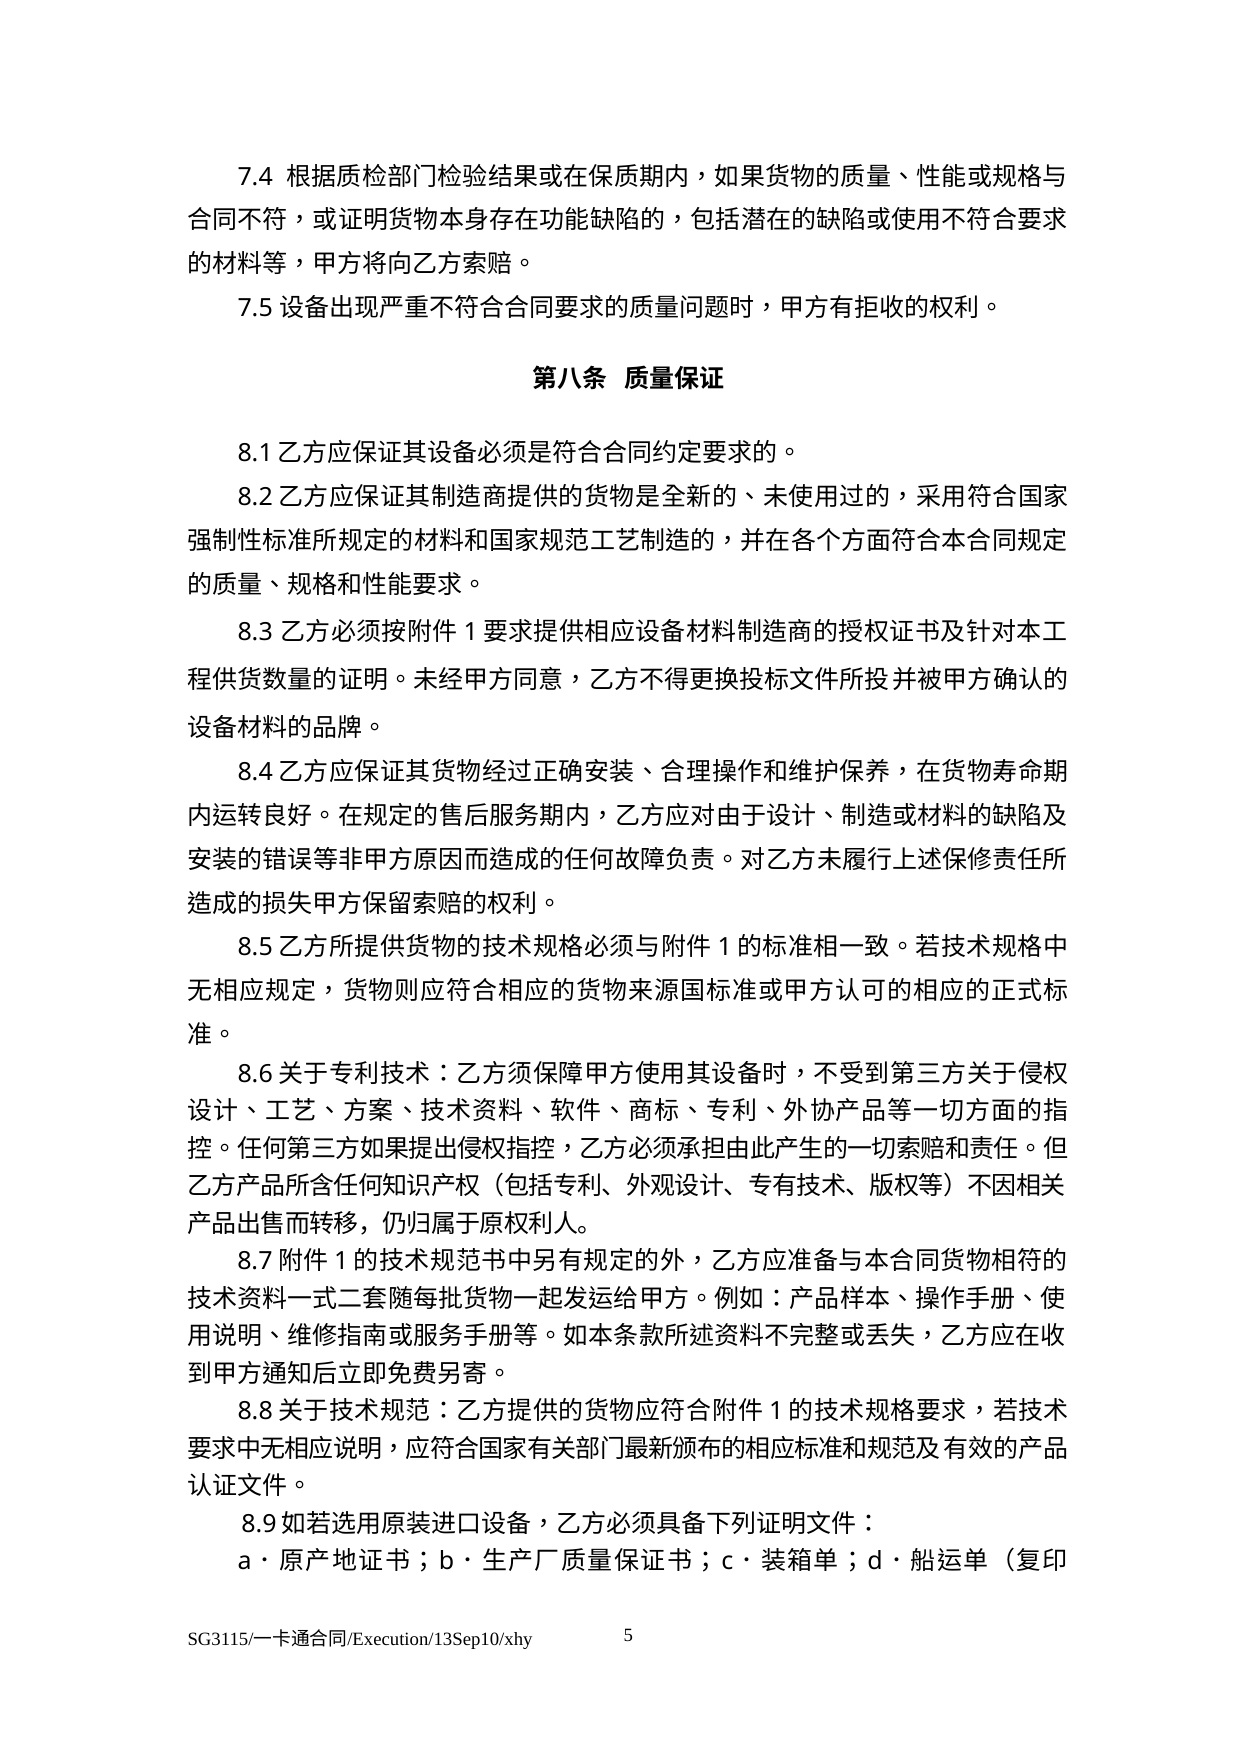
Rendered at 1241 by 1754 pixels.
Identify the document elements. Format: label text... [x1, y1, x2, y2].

text 8.1乙方应保证其设备必须是符合合同约定要求的。 [187, 423, 1069, 471]
text 7.5 设备出现严重不符合合同要求的质量问题时，甲方有拒收的权利。 [187, 281, 1069, 325]
text 8.3 乙方必须按附件1要求提供相应设备材料制造商的授权证书及针对本工程供货数量的证明。未经甲方同意，乙方不得更换投标文件所投并被甲方确认的设备材料的品牌。 [187, 602, 1069, 746]
text 8.5乙方所提供货物的技术规格必须与附件1的标准相一致。若技术规格中无相应规定，货物则应符合相应的货物来源国标准或甲方认可的相应的正式标准。 [187, 921, 1069, 1052]
text 8.8关于技术规范：乙方提供的货物应符合附件1的技术规格要求，若技术要求中无相应说明，应符合国家有关部门最新颁布的相应标准和规范及有效的产品认证文件。 [187, 1389, 1069, 1502]
text 8.4乙方应保证其货物经过正确安装、合理操作和维护保养，在货物寿命期内运转良好。在规定的售后服务期内，乙方应对由于设计、制造或材料的缺陷及安装的错误等非甲方原因而造成的任何故障负责。对乙方未履行上述保修责任所造成的损失甲方保留索赔的权利。 [187, 746, 1069, 921]
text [187, 1539, 1069, 1577]
text 8.7附件1的技术规范书中另有规定的外，乙方应准备与本合同货物相符的技术资料一式二套随每批货物一起发运给甲方。例如：产品样本、操作手册、使用说明、维修指南或服务手册等。如本条款所述资料不完整或丢失，乙方应在收到甲方通知后立即免费另寄。 [187, 1239, 1069, 1389]
text 7.4 根据质检部门检验结果或在保质期内，如果货物的质量、性能或规格与合同不符，或证明货物本身存在功能缺陷的，包括潜在的缺陷或使用不符合要求的材料等，甲方将向乙方索赔。 [187, 150, 1069, 281]
subtitle 第八条 质量保证 [187, 352, 1069, 396]
text 8.6关于专利技术：乙方须保障甲方使用其设备时，不受到第三方关于侵权设计、工艺、方案、技术资料、软件、商标、专利、外协产品等一切方面的指控。任何第三方如果提出侵权指控，乙方必须承担由此产生的一切索赔和责任。但乙方产品所含任何知识产权（包括专利、外观设计、专有技术、版权等）不因相关产品出售而转移，仍归属于原权利人。 [187, 1052, 1069, 1239]
text 8.9如若选用原装进口设备，乙方必须具备下列证明文件： [216, 1502, 1069, 1539]
text 8.2乙方应保证其制造商提供的货物是全新的、未使用过的，采用符合国家强制性标准所规定的材料和国家规范工艺制造的，并在各个方面符合本合同规定的质量、规格和性能要求。 [187, 471, 1069, 602]
